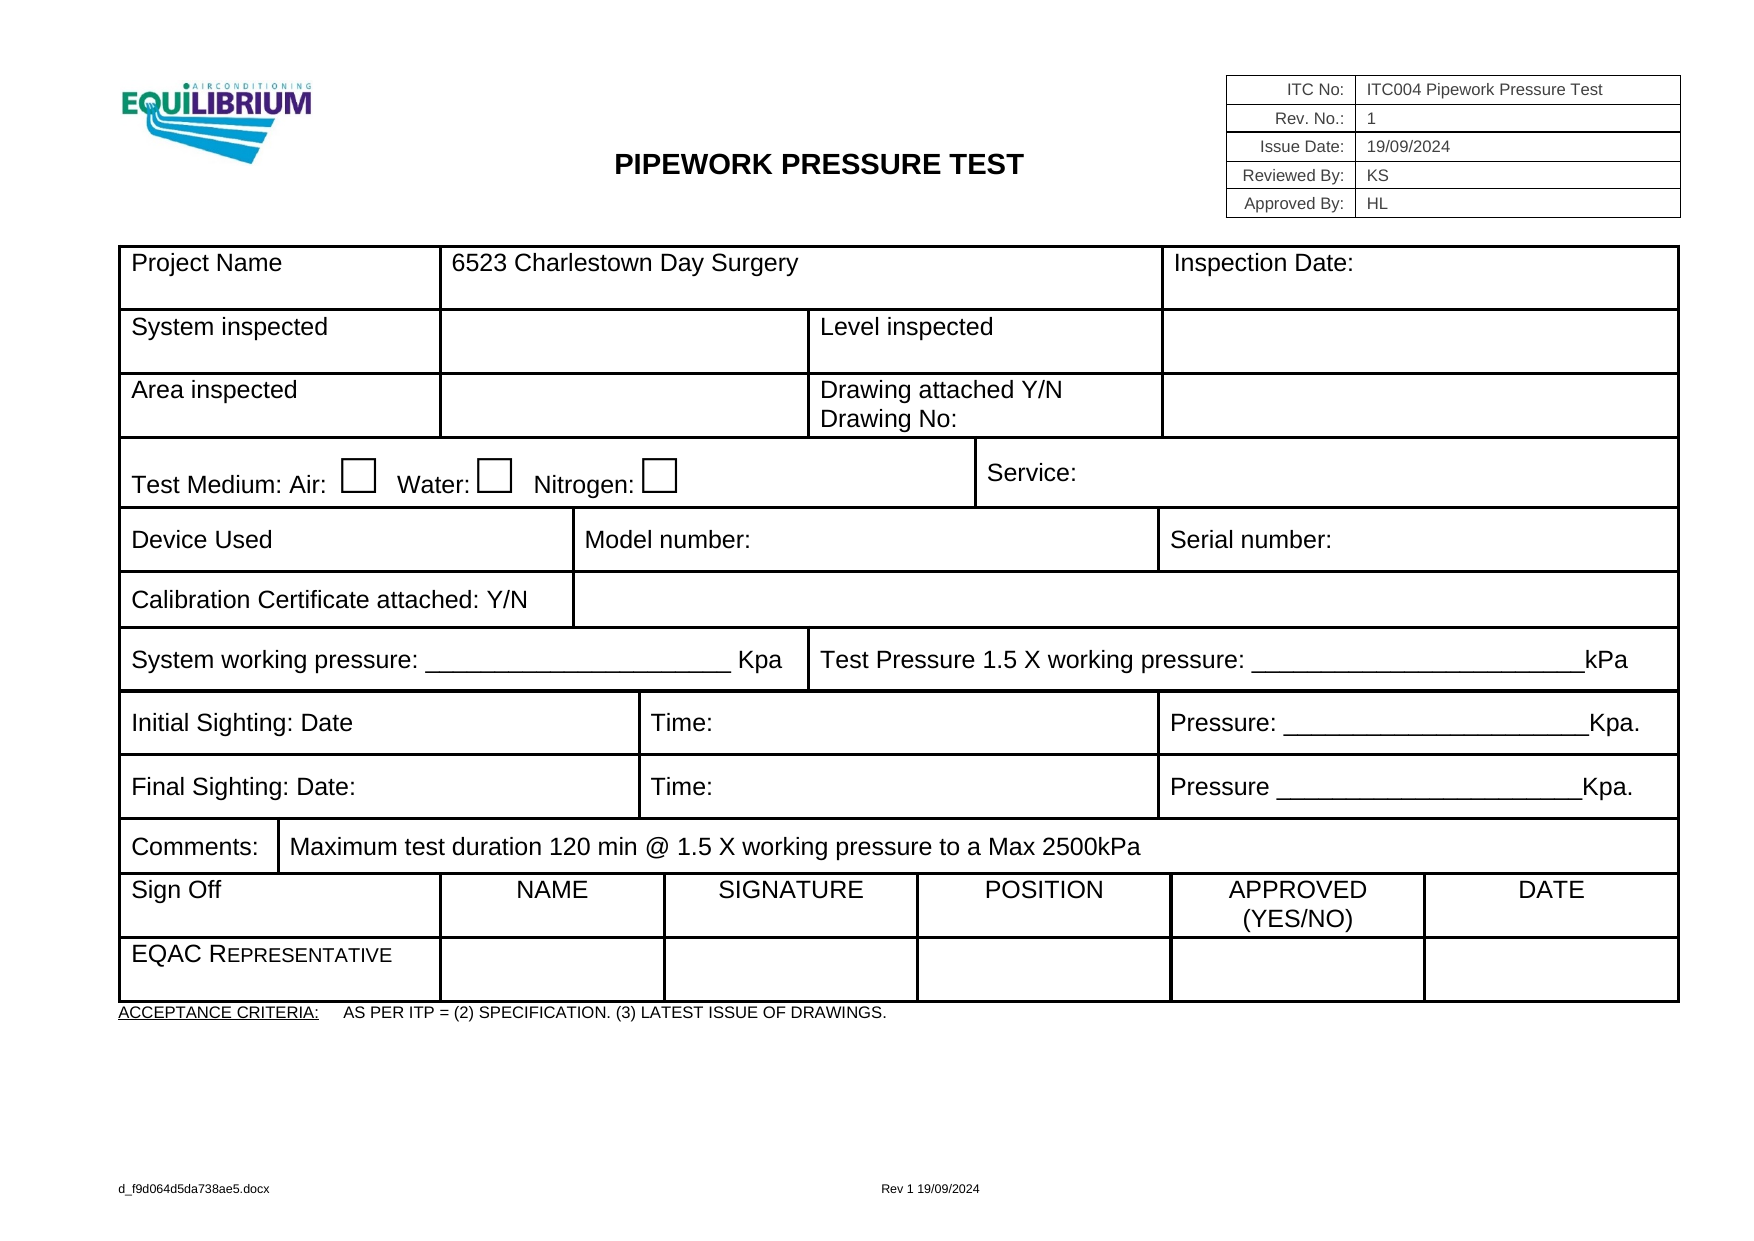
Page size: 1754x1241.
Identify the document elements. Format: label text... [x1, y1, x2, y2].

table_cell [575, 573, 1677, 626]
table_cell Drawing attached Y/N Drawing No: [810, 375, 1161, 436]
table_cell [1164, 311, 1677, 372]
table_cell Device Used [121, 509, 572, 570]
table_cell [442, 311, 807, 372]
table_cell Calibration Certificate attached: Y/N [121, 573, 572, 626]
table_cell Initial Sighting: Date [121, 693, 638, 753]
table_cell EQAC Representative [121, 939, 439, 999]
table_cell [919, 939, 1169, 999]
table_cell Pressure ______________________Kpa. [1160, 756, 1677, 817]
table_cell Model number: [575, 509, 1157, 570]
table_header Project Name [121, 248, 439, 308]
table_cell System inspected [121, 311, 439, 372]
table_cell [1173, 939, 1423, 999]
text ACCEPTANCE CRITERIA: AS PER ITP = (2) SPECIFICATION. (3) LATEST ISSUE OF DRAWINGS. [118, 1003, 1668, 1022]
table_cell Pressure: ______________________Kpa. [1160, 693, 1677, 753]
table_cell [666, 939, 916, 999]
table_cell [1164, 375, 1677, 436]
table_cell [1426, 939, 1677, 999]
table_cell System working pressure: ______________________ Kpa [121, 629, 807, 689]
table_cell Sign Off [121, 875, 439, 936]
table_cell Area inspected [121, 375, 439, 436]
table_cell DATE [1426, 875, 1677, 936]
table_cell Serial number: [1160, 509, 1677, 570]
table_header 6523 Charlestown Day Surgery [442, 248, 1161, 308]
table_cell Service: [977, 439, 1677, 506]
table_cell POSITION [919, 875, 1169, 936]
table_cell Test Pressure 1.5 X working pressure: ________________________kPa [810, 629, 1677, 689]
table_cell Time: [641, 756, 1157, 817]
table_cell [442, 939, 663, 999]
table_cell Test Medium: Air: □ Water: □ Nitrogen: □ [121, 439, 974, 506]
table_cell NAME [442, 875, 663, 936]
table_cell Comments: [121, 820, 277, 872]
table_cell Level inspected [810, 311, 1161, 372]
table_cell Time: [641, 693, 1157, 753]
table_cell [442, 375, 807, 436]
table_cell Final Sighting: Date: [121, 756, 638, 817]
table_header Inspection Date: [1164, 248, 1677, 308]
table_cell Maximum test duration 120 min @ 1.5 X working pressure to a Max 2500kPa [280, 820, 1677, 872]
table_cell APPROVED (YES/NO) [1173, 875, 1423, 936]
table_cell SIGNATURE [666, 875, 916, 936]
picture [120, 80, 313, 166]
